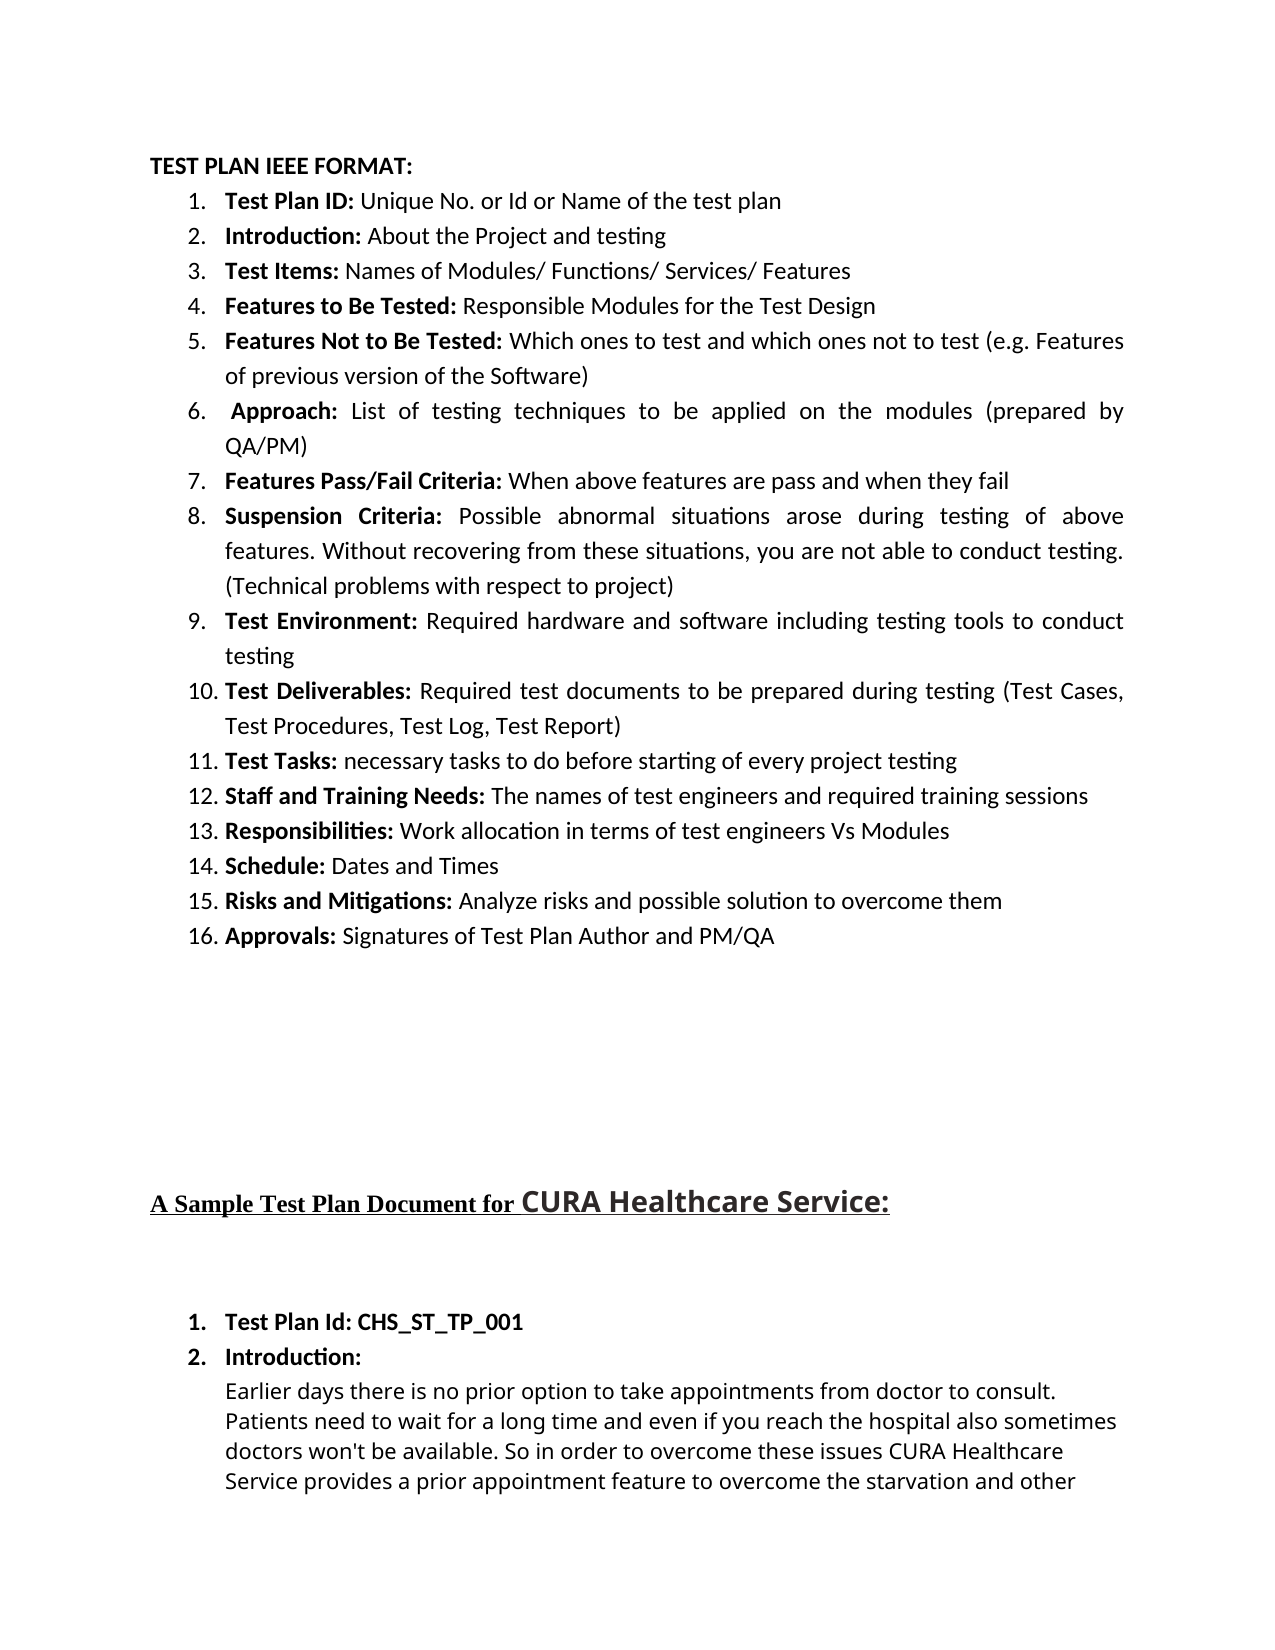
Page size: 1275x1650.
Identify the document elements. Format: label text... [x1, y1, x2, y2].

list Test Plan ID: Unique No. or Id or Name of the test plan [187, 185, 1125, 216]
list Schedule: Dates and Times [187, 850, 1125, 881]
list Staff and Training Needs: The names of test engineers and required training sessions [187, 780, 1125, 811]
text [225, 1376, 1125, 1495]
list Suspension Criteria: Possible abnormal situations arose during testing of above features. Without recovering from these situations, you are not able to conduct testing. (Technical problems with respect to project) [187, 500, 1125, 601]
list Introduction: [187, 1341, 1125, 1372]
list Test Plan Id: CHS_ST_TP_001 [187, 1306, 1125, 1337]
subtitle A Sample Test Plan Document for CURA Healthcare Service: [150, 1161, 1125, 1221]
list Test Items: Names of Modules/ Functions/ Services/ Features [187, 255, 1125, 286]
list Test Deliverables: Required test documents to be prepared during testing (Test Cases, Test Procedures, Test Log, Test Report) [187, 675, 1125, 741]
list Risks and Mitigations: Analyze risks and possible solution to overcome them [187, 885, 1125, 916]
text TEST PLAN IEEE FORMAT: [150, 150, 1125, 181]
list Introduction: About the Project and testing [187, 220, 1125, 251]
list Test Tasks: necessary tasks to do before starting of every project testing [187, 745, 1125, 776]
list Approvals: Signatures of Test Plan Author and PM/QA [187, 920, 1125, 951]
list Approach: List of testing techniques to be applied on the modules (prepared by QA/PM) [187, 395, 1125, 461]
list Features Pass/Fail Criteria: When above features are pass and when they fail [187, 465, 1125, 496]
list Features Not to Be Tested: Which ones to test and which ones not to test (e.g. Features of previous version of the Software) [187, 325, 1125, 391]
list Features to Be Tested: Responsible Modules for the Test Design [187, 290, 1125, 321]
list Responsibilities: Work allocation in terms of test engineers Vs Modules [187, 815, 1125, 846]
list Test Environment: Required hardware and software including testing tools to conduct testing [187, 605, 1125, 671]
